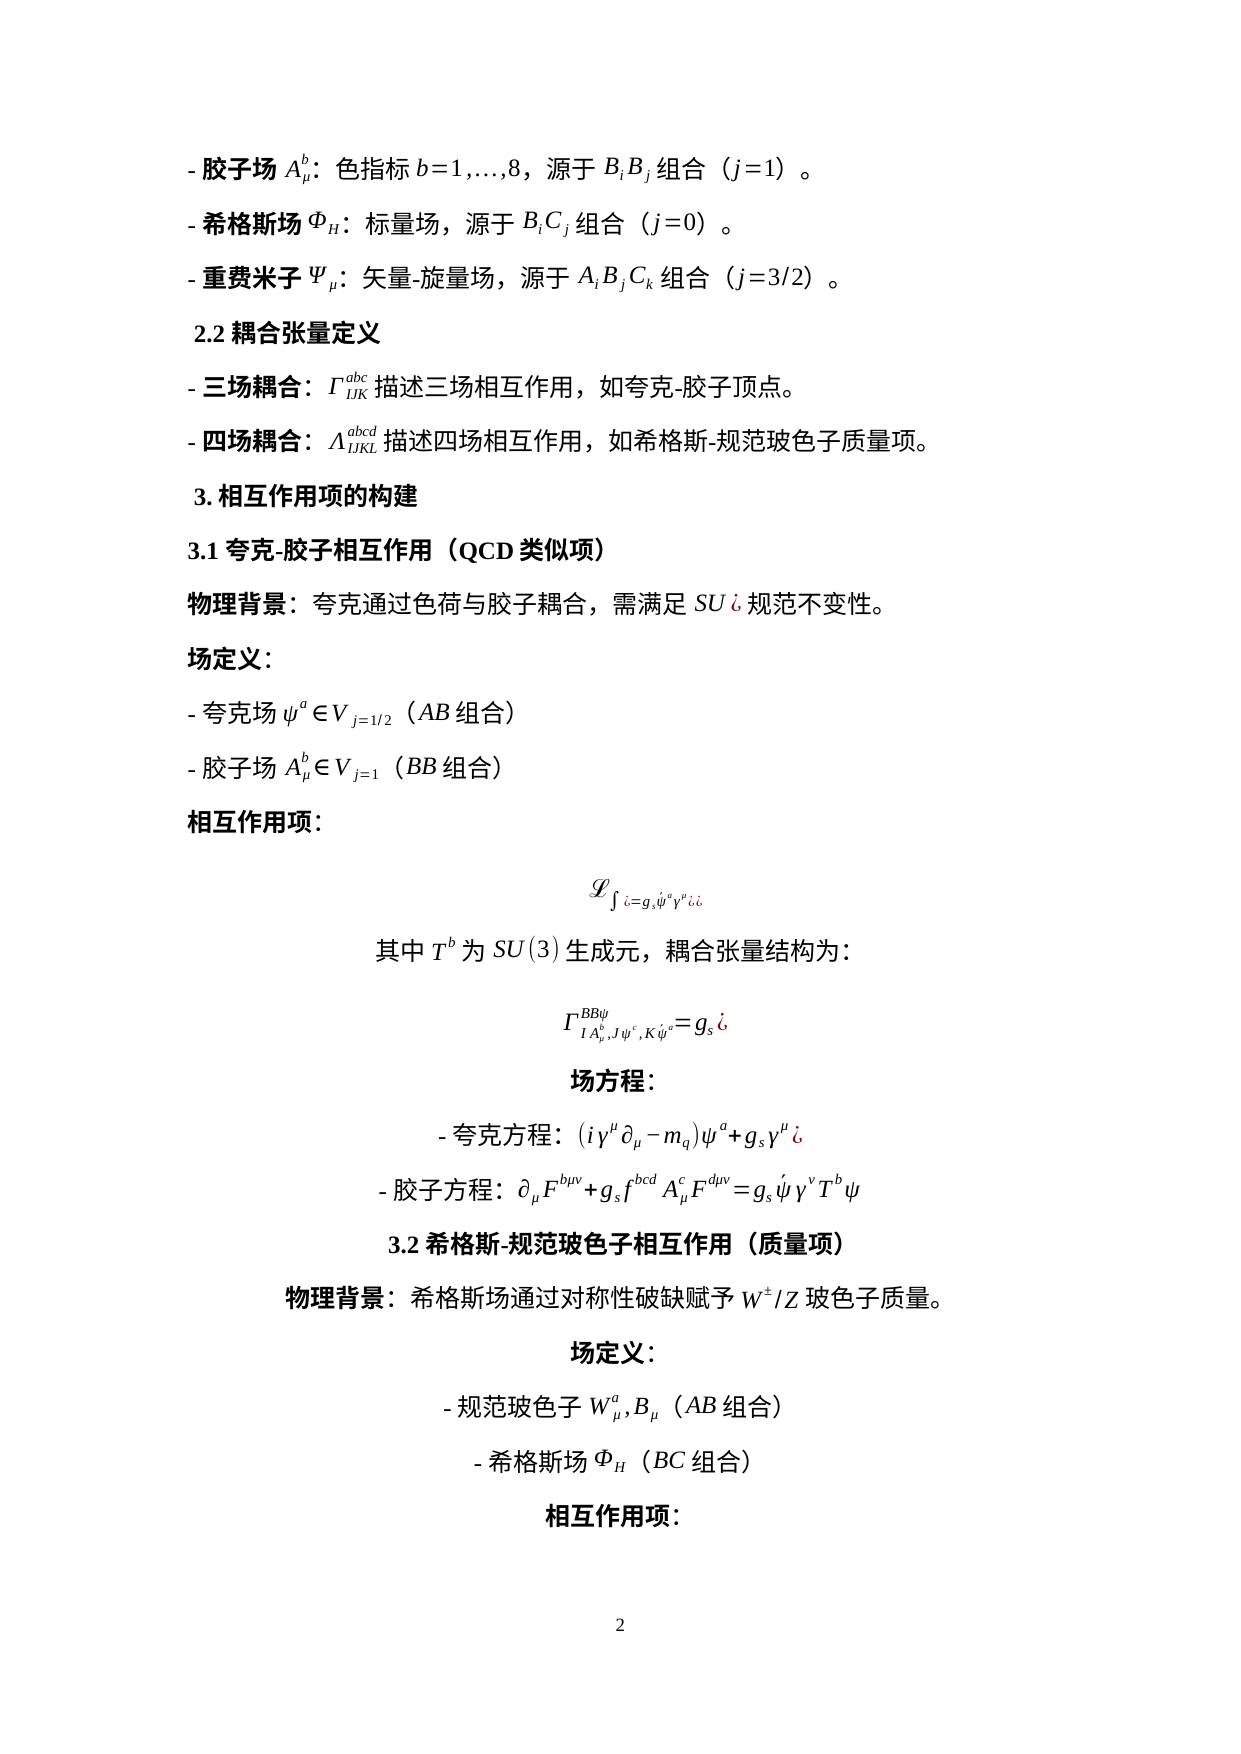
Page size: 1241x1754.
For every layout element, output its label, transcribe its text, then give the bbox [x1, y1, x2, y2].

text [187, 150, 1053, 839]
text 其中 为 生成元，耦合张量结构为： [187, 876, 1053, 967]
text 场方程： - 夸克方程： - 胶子方程： 3.2 希格斯-规范玻色子相互作用（质量项） 物理背景：希格斯场通过对称性破缺赋予 玻色子质量。 场定义： - 规范玻色子 （ 组合） - 希格斯场 （ 组合） 相互作用项： [187, 1004, 1053, 1533]
